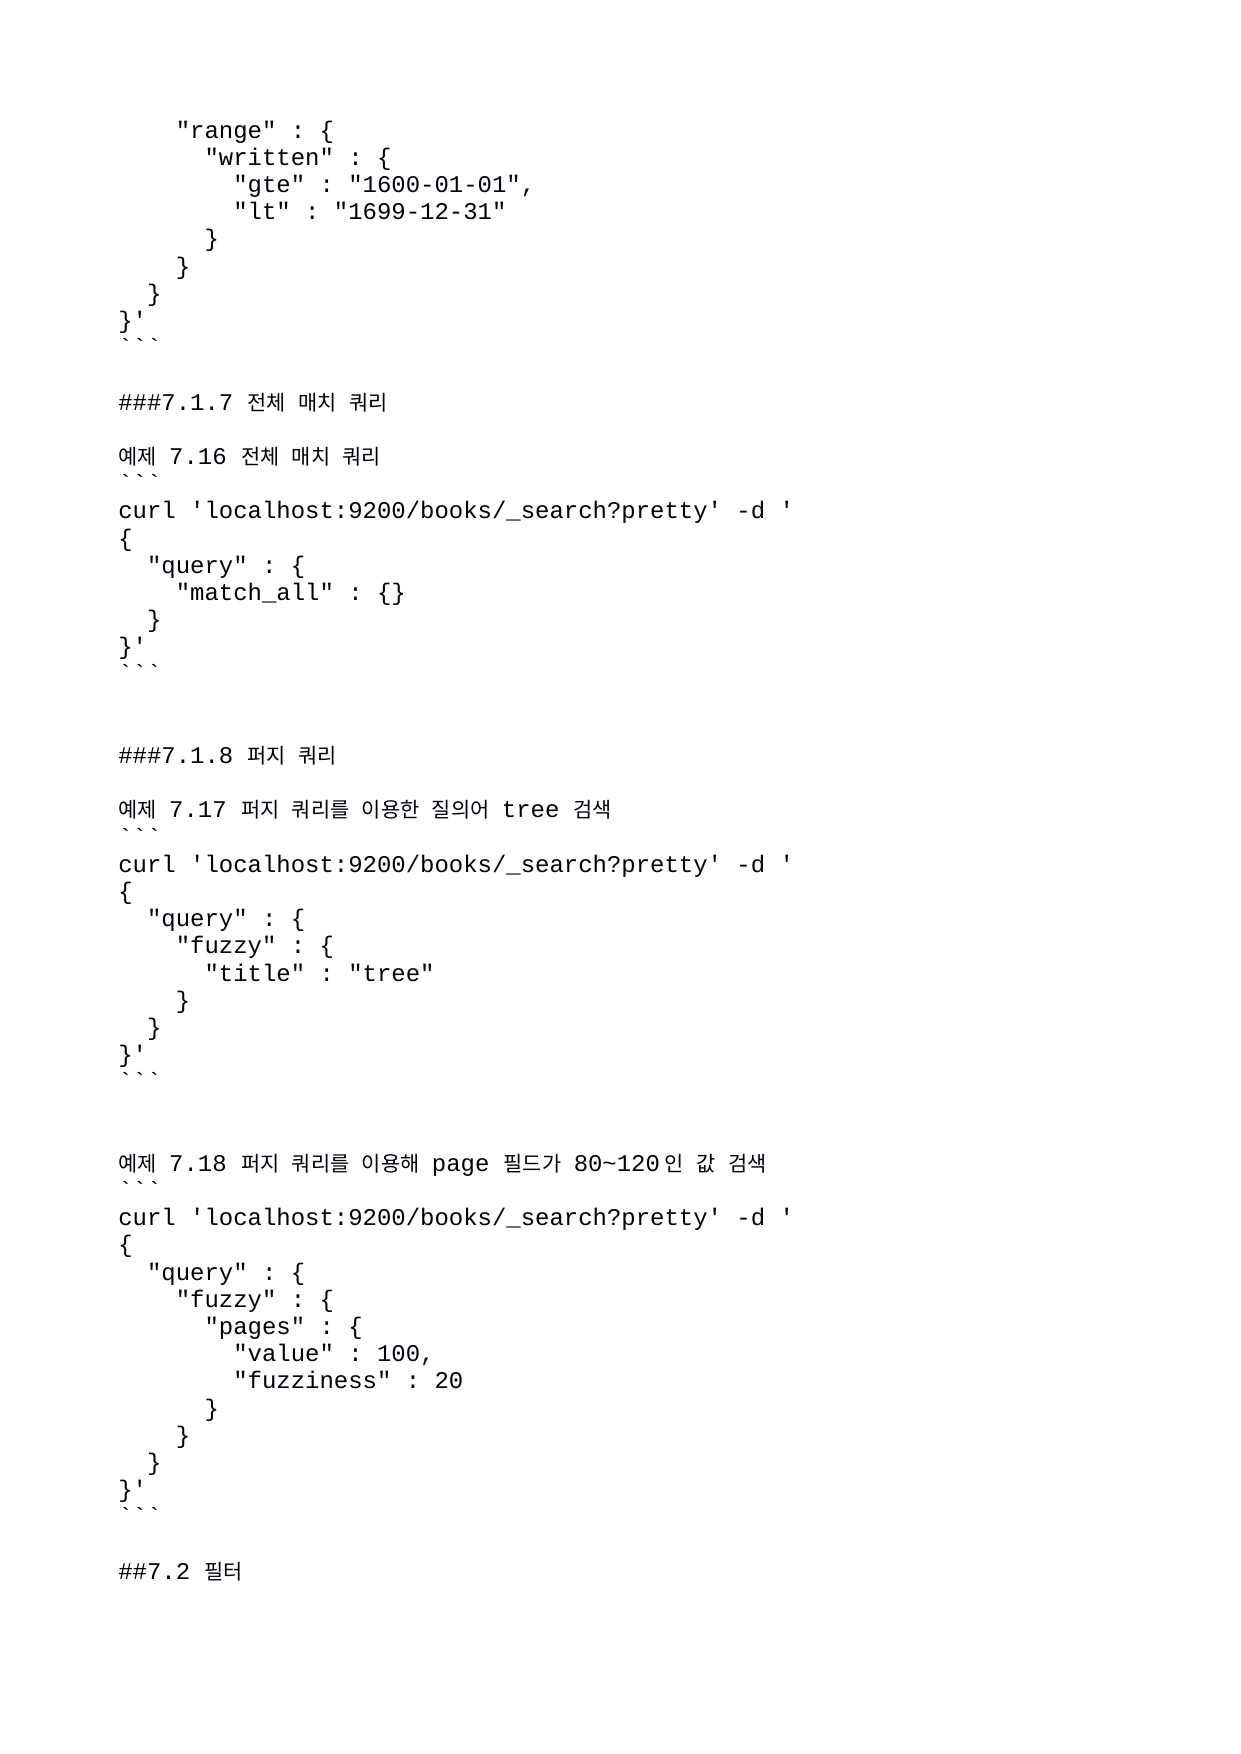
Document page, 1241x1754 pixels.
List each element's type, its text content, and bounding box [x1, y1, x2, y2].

text ``` [118, 825, 1122, 852]
text ``` [118, 472, 1122, 499]
text } [118, 1423, 1122, 1450]
text ``` [118, 336, 1122, 363]
text } [118, 227, 1122, 254]
text "gte" : "1600-01-01", [118, 172, 1122, 200]
text "query" : { [118, 907, 1122, 934]
text } [118, 281, 1122, 308]
text "fuzzy" : { [118, 934, 1122, 961]
text "title" : "tree" [118, 961, 1122, 988]
text ###7.1.7 전체 매치 쿼리 [118, 390, 1122, 417]
text } [118, 988, 1122, 1015]
text "fuzziness" : 20 [118, 1369, 1122, 1396]
text "pages" : { [118, 1314, 1122, 1342]
text curl 'localhost:9200/books/_search?pretty' -d ' [118, 852, 1122, 879]
text { [118, 526, 1122, 553]
text }' [118, 1042, 1122, 1070]
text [118, 1206, 1122, 1233]
text }' [118, 1477, 1122, 1505]
text } [118, 1450, 1122, 1477]
text }' [118, 635, 1122, 662]
text ##7.2 필터 [118, 1559, 1122, 1586]
text "range" : { [118, 118, 1122, 145]
text "match_all" : {} [118, 580, 1122, 607]
text { [118, 1233, 1122, 1260]
text ``` [118, 1505, 1122, 1532]
text } [118, 607, 1122, 635]
text "written" : { [118, 145, 1122, 172]
text 예제 7.17 퍼지 쿼리를 이용한 질의어 tree 검색 [118, 798, 1122, 825]
text { [118, 879, 1122, 907]
text } [118, 1396, 1122, 1423]
text } [118, 254, 1122, 281]
text ###7.1.8 퍼지 쿼리 [118, 743, 1122, 771]
text "fuzzy" : { [118, 1287, 1122, 1314]
text }' [118, 308, 1122, 336]
text ``` [118, 1070, 1122, 1097]
text "query" : { [118, 1260, 1122, 1287]
text "lt" : "1699-12-31" [118, 200, 1122, 227]
text 예제 7.18 퍼지 쿼리를 이용해 page 필드가 80~120인 값 검색 [118, 1151, 1122, 1178]
text "value" : 100, [118, 1342, 1122, 1369]
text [118, 499, 1122, 526]
text "query" : { [118, 553, 1122, 580]
text ``` [118, 1178, 1122, 1206]
text 예제 7.16 전체 매치 쿼리 [118, 444, 1122, 472]
text ``` [118, 662, 1122, 689]
text } [118, 1015, 1122, 1042]
